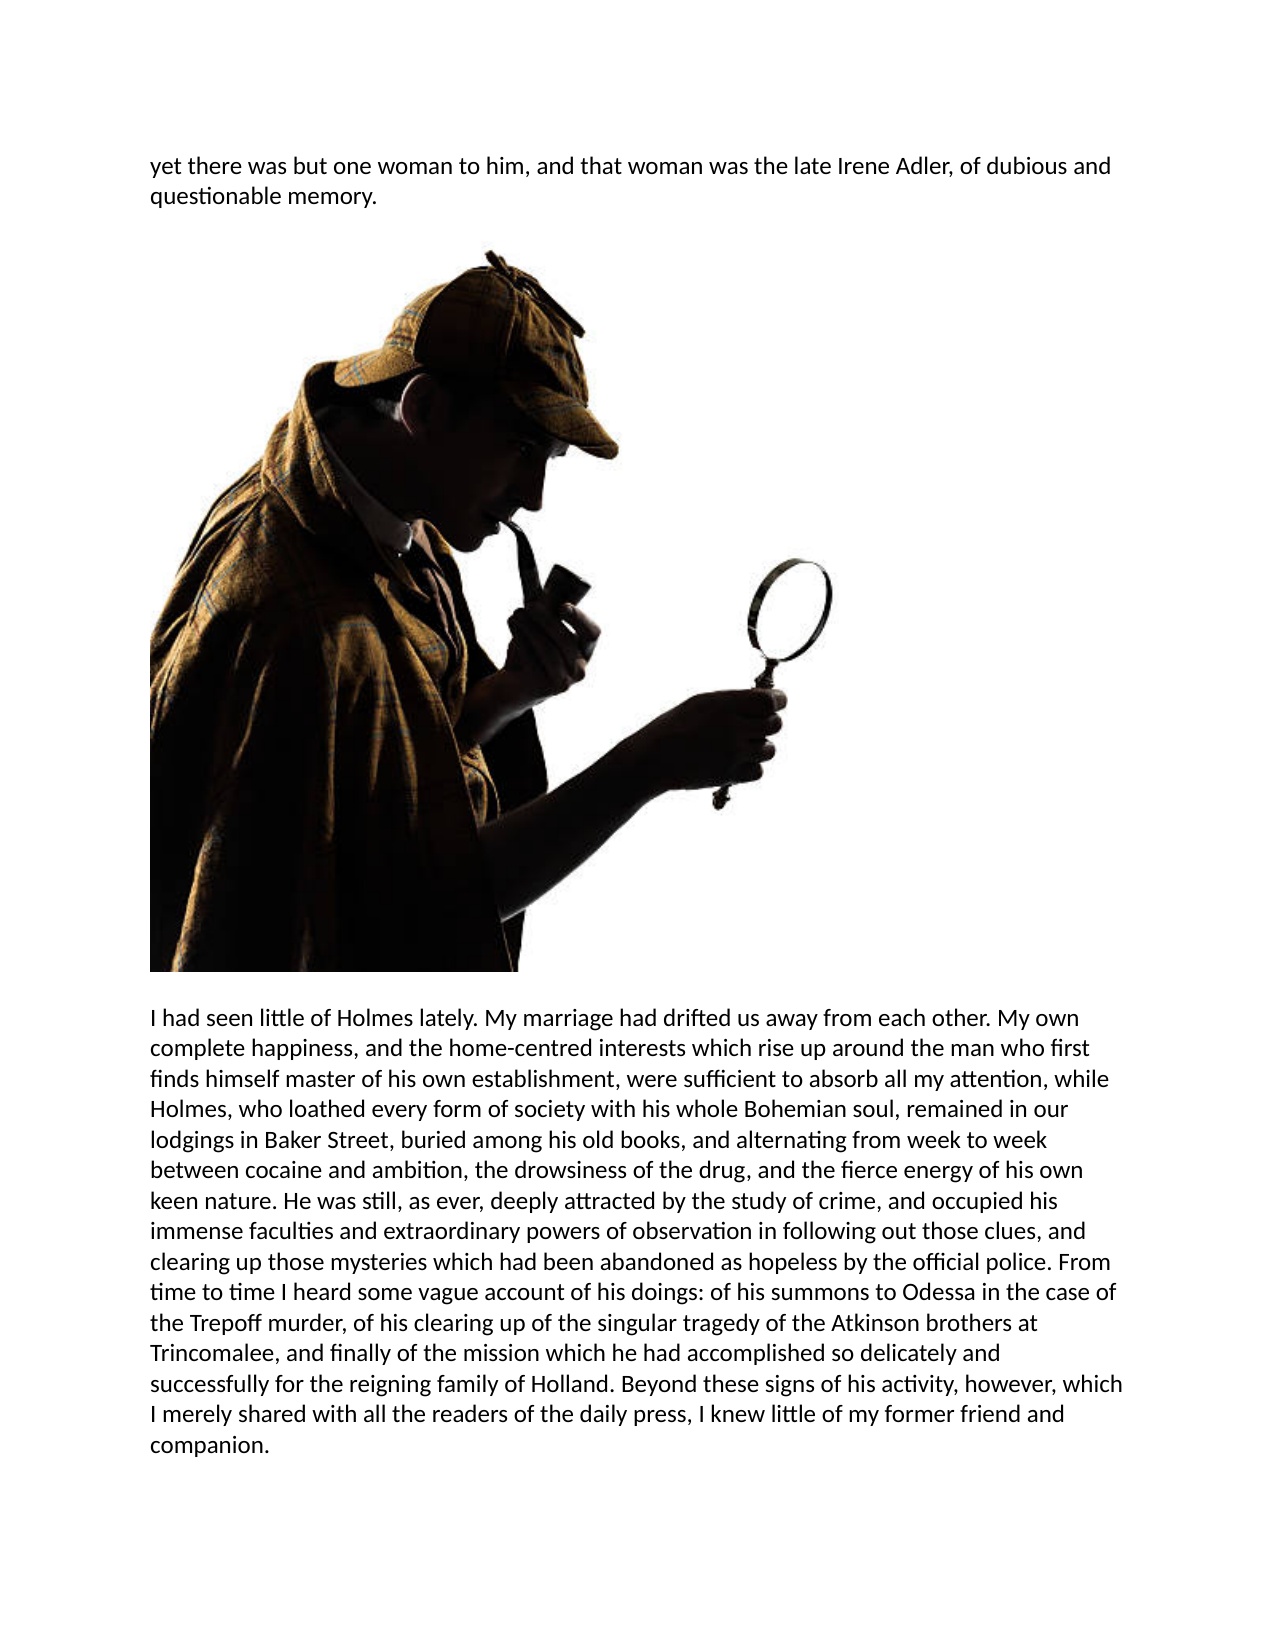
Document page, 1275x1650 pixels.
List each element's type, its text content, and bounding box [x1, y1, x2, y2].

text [150, 150, 1125, 211]
text I had seen little of Holmes lately. My marriage had drifted us away from each other. My own complete happiness, and the home-centred interests which rise up around the man who first finds himself master of his own establishment, were sufficient to absorb all my attention, while Holmes, who loathed every form of society with his whole Bohemian soul, remained in our lodgings in Baker Street, buried among his old books, and alternating from week to week between cocaine and ambition, the drowsiness of the drug, and the fierce energy of his own keen nature. He was still, as ever, deeply attracted by the study of crime, and occupied his immense faculties and extraordinary powers of observation in following out those clues, and clearing up those mysteries which had been abandoned as hopeless by the official police. From time to time I heard some vague account of his doings: of his summons to Odessa in the case of the Trepoff murder, of his clearing up of the singular tragedy of the Atkinson brothers at Trincomalee, and finally of the mission which he had accomplished so delicately and successfully for the reigning family of Holland. Beyond these signs of his activity, however, which I merely shared with all the readers of the daily press, I knew little of my former friend and companion. [150, 1002, 1125, 1459]
picture [150, 241, 1125, 972]
